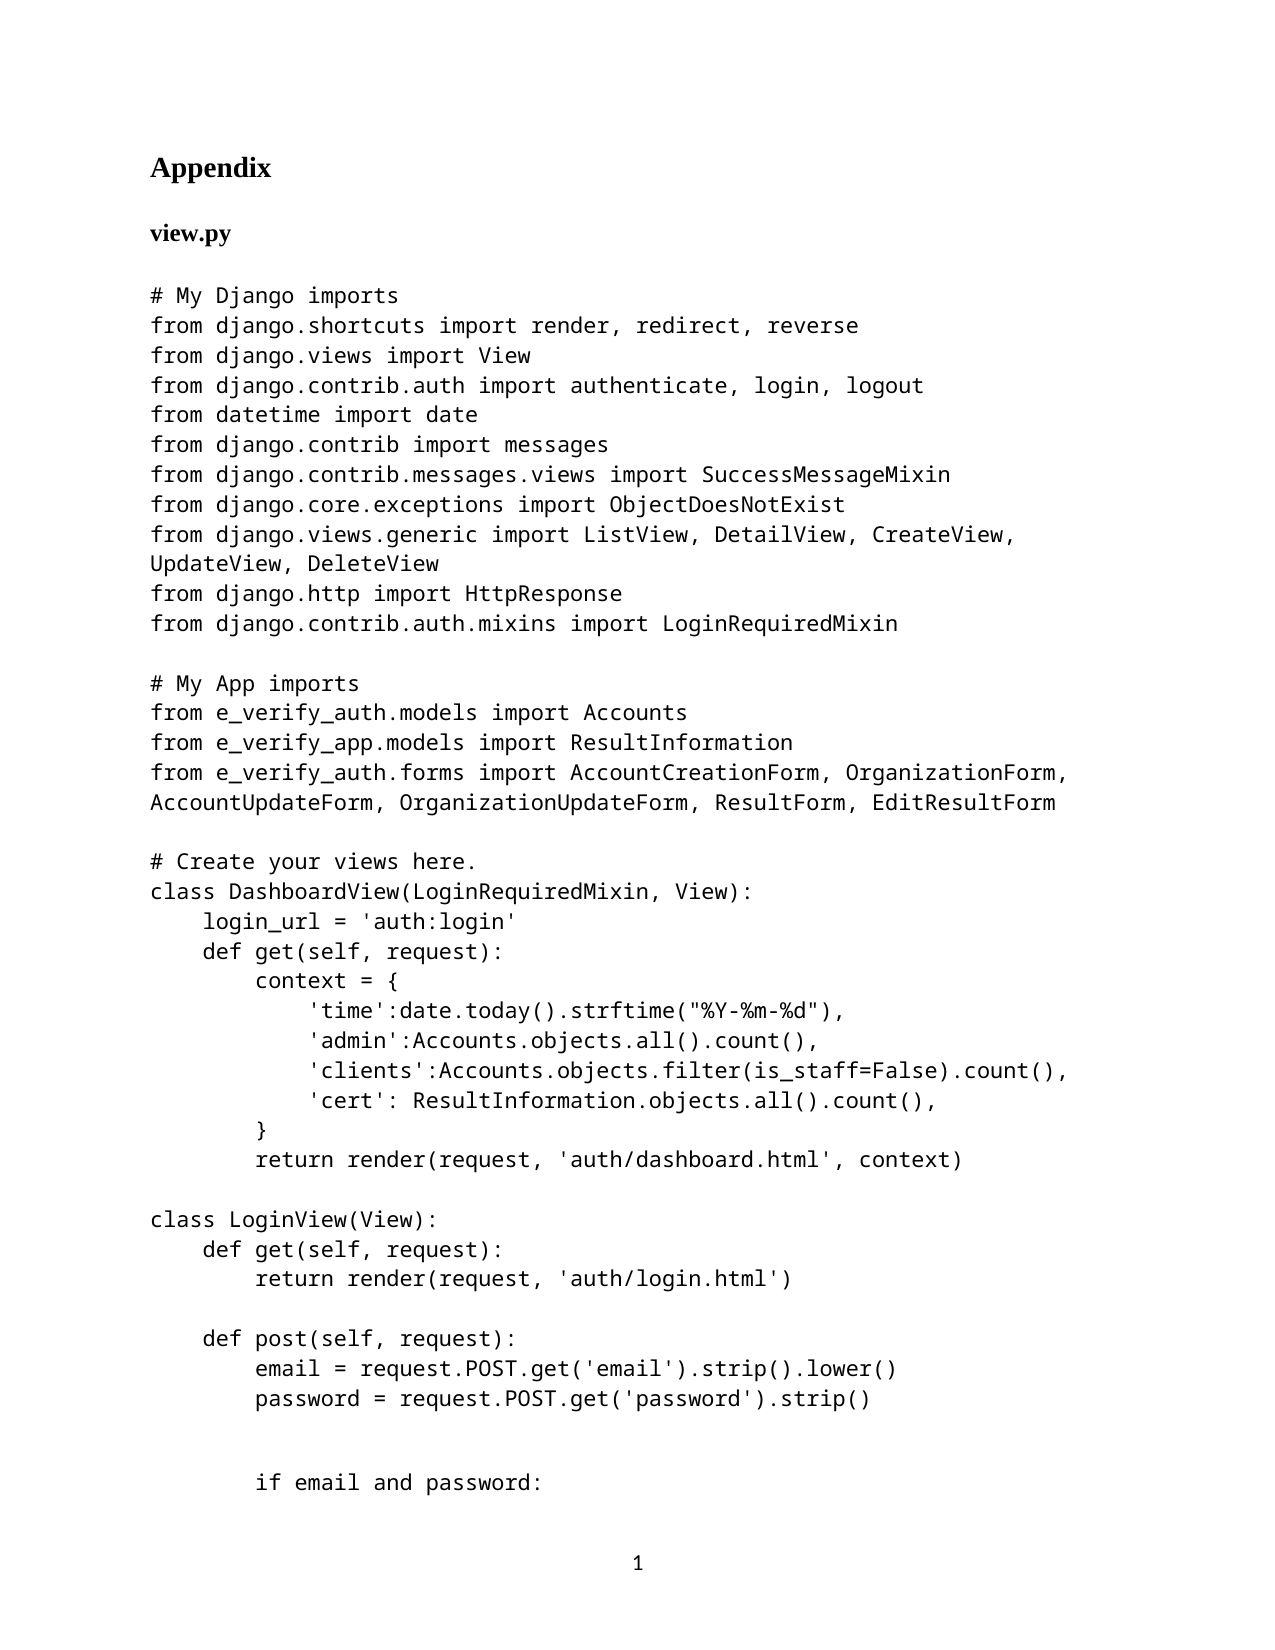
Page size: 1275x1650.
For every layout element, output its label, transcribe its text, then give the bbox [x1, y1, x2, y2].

text 'admin':Accounts.objects.all().count(), [150, 1025, 1125, 1055]
text if email and password: [150, 1467, 1125, 1497]
text 'cert': ResultInformation.objects.all().count(), [150, 1085, 1125, 1114]
text context = { [150, 966, 1125, 995]
text password = request.POST.get('password').strip() [150, 1383, 1125, 1412]
text from django.contrib.auth import authenticate, login, logout [150, 370, 1125, 399]
text def get(self, request): [150, 936, 1125, 966]
text Appendix [150, 150, 1125, 183]
text from datetime import date [150, 399, 1125, 429]
text return render(request, 'auth/login.html') [150, 1263, 1125, 1293]
text 'time':date.today().strftime("%Y-%m-%d"), [150, 995, 1125, 1025]
text view.py [150, 217, 1125, 247]
text from e_verify_auth.models import Accounts [150, 697, 1125, 727]
text from django.http import HttpResponse [150, 578, 1125, 608]
text # My Django imports [150, 280, 1125, 310]
text 'clients':Accounts.objects.filter(is_staff=False).count(), [150, 1055, 1125, 1085]
text def get(self, request): [150, 1234, 1125, 1263]
text # My App imports [150, 668, 1125, 697]
text from django.contrib.auth.mixins import LoginRequiredMixin [150, 608, 1125, 638]
text from django.shortcuts import render, redirect, reverse [150, 310, 1125, 340]
text email = request.POST.get('email').strip().lower() [150, 1353, 1125, 1383]
text from e_verify_app.models import ResultInformation [150, 727, 1125, 757]
text def post(self, request): [150, 1323, 1125, 1353]
text from django.contrib import messages [150, 429, 1125, 459]
text class DashboardView(LoginRequiredMixin, View): [150, 876, 1125, 906]
text class LoginView(View): [150, 1204, 1125, 1234]
text from django.views.generic import ListView, DetailView, CreateView, UpdateView, DeleteView [150, 519, 1125, 578]
text login_url = 'auth:login' [150, 906, 1125, 936]
text } [150, 1114, 1125, 1144]
text from django.views import View [150, 340, 1125, 370]
text from django.contrib.messages.views import SuccessMessageMixin [150, 459, 1125, 489]
text from e_verify_auth.forms import AccountCreationForm, OrganizationForm, AccountUpdateForm, OrganizationUpdateForm, ResultForm, EditResultForm [150, 757, 1125, 817]
text # Create your views here. [150, 846, 1125, 876]
text return render(request, 'auth/dashboard.html', context) [150, 1144, 1125, 1174]
text from django.core.exceptions import ObjectDoesNotExist [150, 489, 1125, 519]
